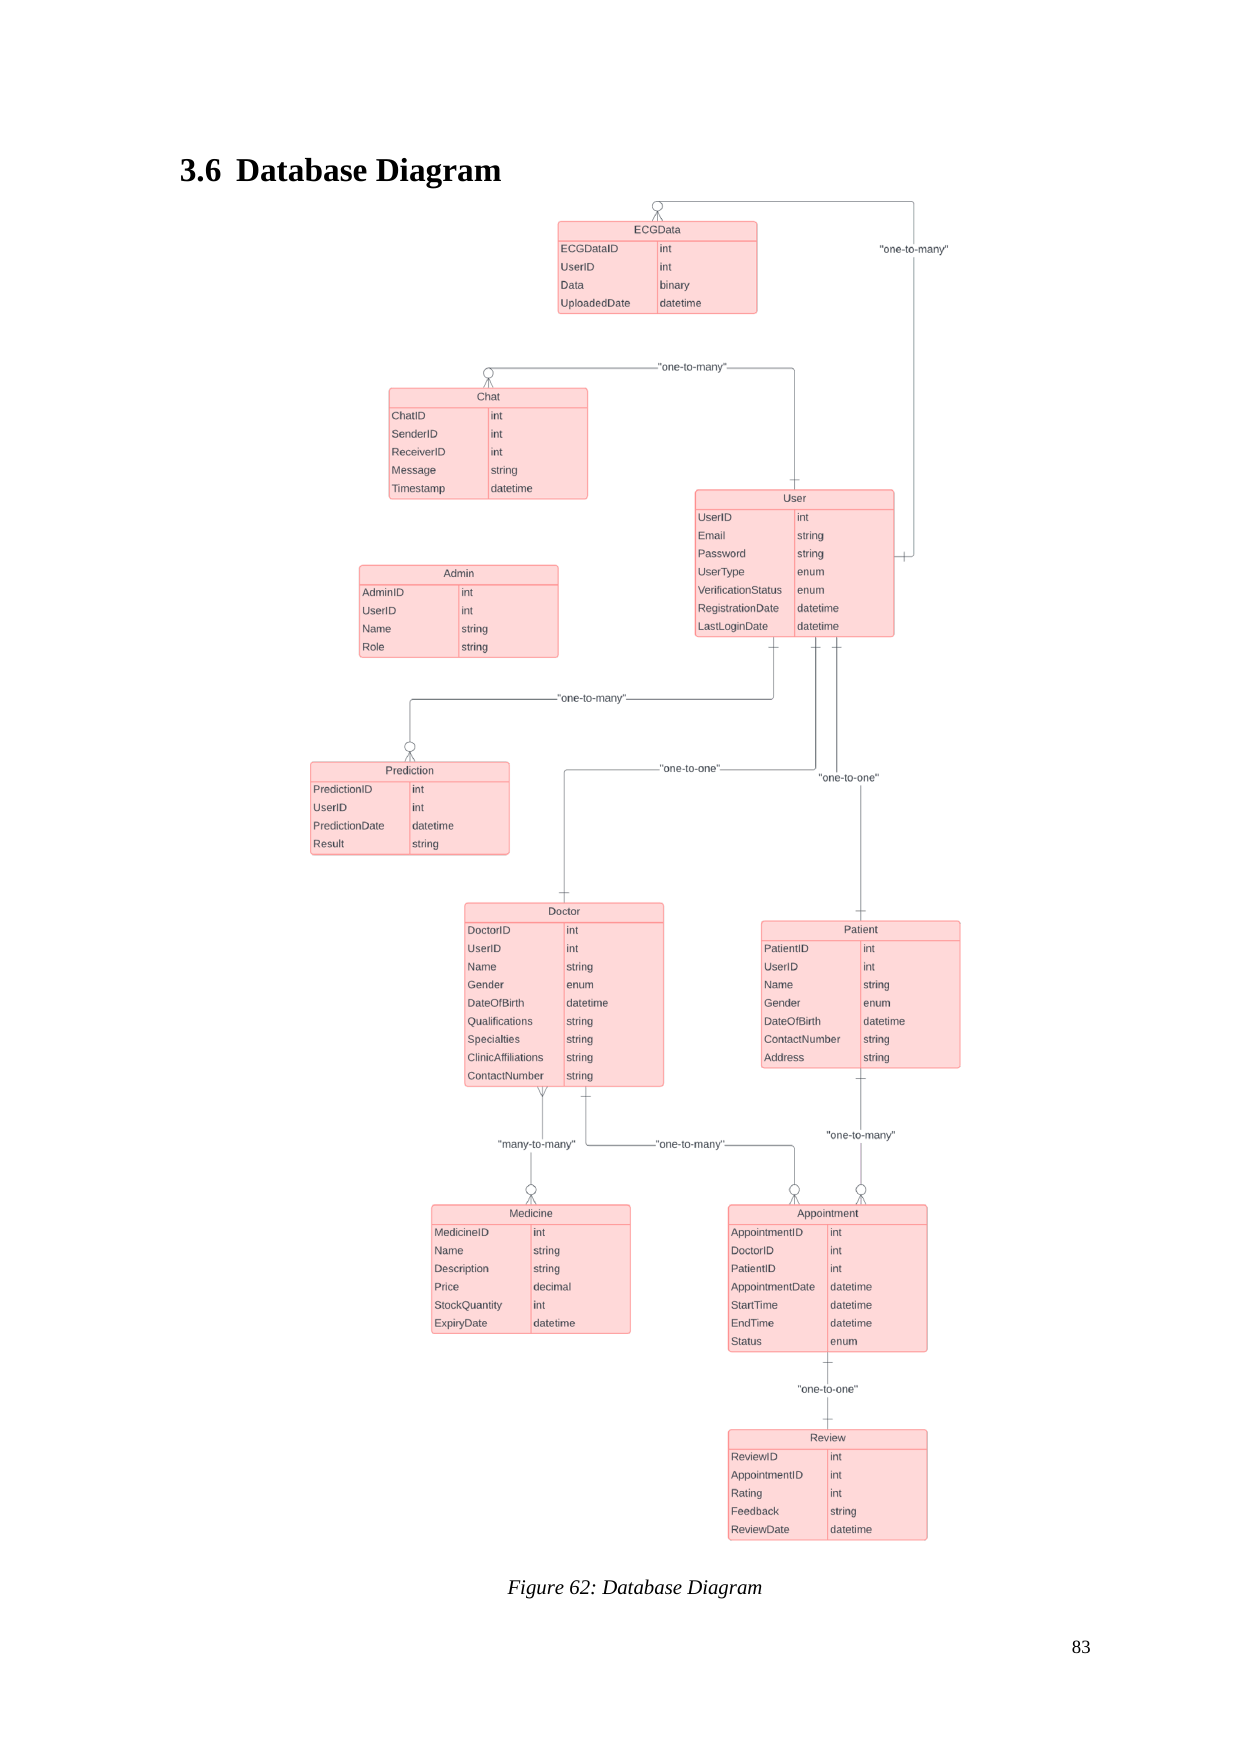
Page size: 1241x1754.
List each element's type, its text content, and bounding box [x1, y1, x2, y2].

picture [300, 200, 970, 1550]
subtitle Database Diagram [179, 150, 1090, 188]
